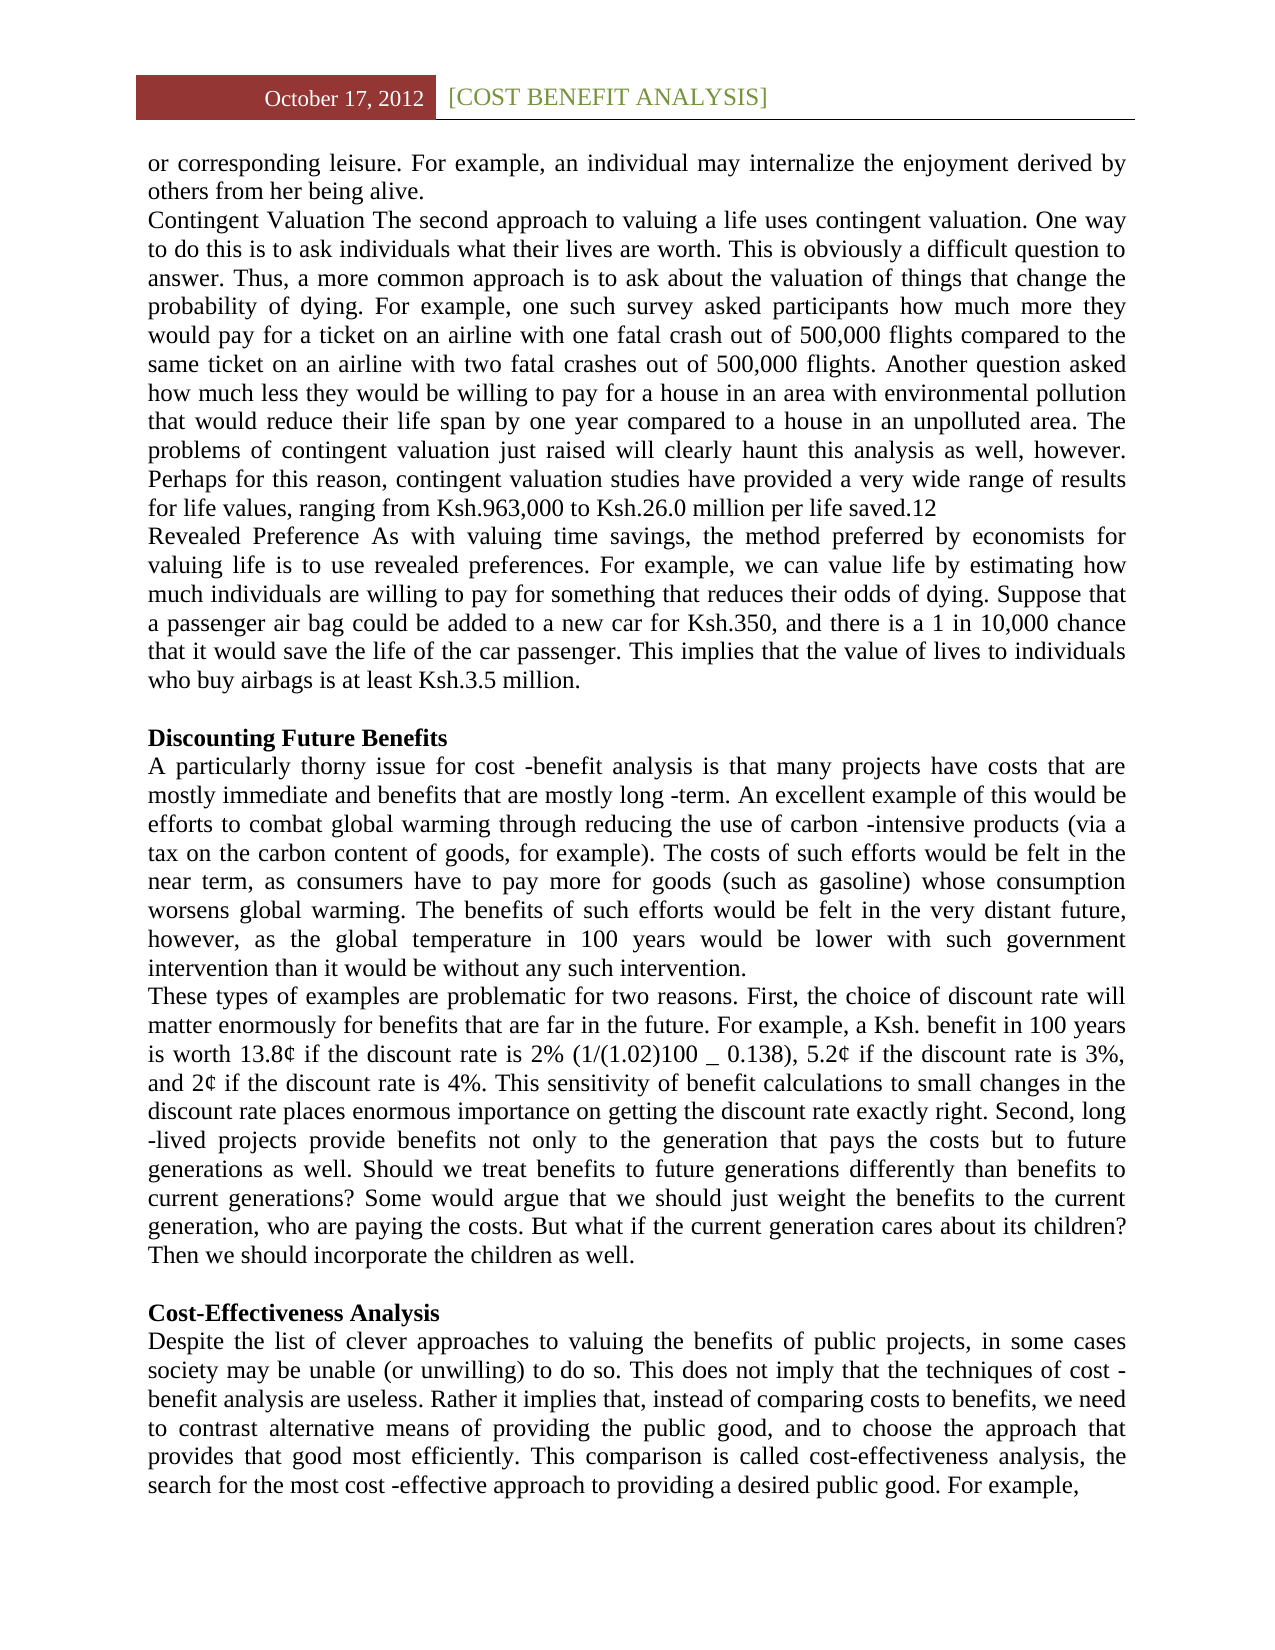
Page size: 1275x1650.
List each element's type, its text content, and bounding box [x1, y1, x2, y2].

text Revealed Preference As with valuing time savings, the method preferred by economists for valuing life is to use revealed preferences. For example, we can value life by estimating how much individuals are willing to pay for something that reduces their odds of dying. Suppose that a passenger air bag could be added to a new car for Ksh.350, and there is a 1 in 10,000 chance that it would save the life of the car passenger. This implies that the value of lives to individuals who buy airbags is at least Ksh.3.5 million. [148, 521, 1127, 694]
text Cost-Effectiveness Analysis [148, 1298, 1127, 1326]
text These types of examples are problematic for two reasons. First, the choice of discount rate will matter enormously for benefits that are far in the future. For example, a Ksh. benefit in 100 years is worth 13.8¢ if the discount rate is 2% (1/(1.02)100 _ 0.138), 5.2¢ if the discount rate is 3%, and 2¢ if the discount rate is 4%. This sensitivity of benefit calculations to small changes in the discount rate places enormous importance on getting the discount rate exactly right. Second, long -lived projects provide benefits not only to the generation that pays the costs but to future generations as well. Should we treat benefits to future generations differently than benefits to current generations? Some would argue that we should just weight the benefits to the current generation, who are paying the costs. But what if the current generation cares about its children? Then we should incorporate the children as well. [148, 981, 1127, 1269]
text Contingent Valuation The second approach to valuing a life uses contingent valuation. One way to do this is to ask individuals what their lives are worth. This is obviously a difficult question to answer. Thus, a more common approach is to ask about the valuation of things that change the probability of dying. For example, one such survey asked participants how much more they would pay for a ticket on an airline with one fatal crash out of 500,000 flights compared to the same ticket on an airline with two fatal crashes out of 500,000 flights. Another question asked how much less they would be willing to pay for a house in an area with environmental pollution that would reduce their life span by one year compared to a house in an unpolluted area. The problems of contingent valuation just raised will clearly haunt this analysis as well, however. Perhaps for this reason, contingent valuation studies have provided a very wide range of results for life values, ranging from Ksh.963,000 to Ksh.26.0 million per life saved.12 [148, 205, 1127, 521]
text Discounting Future Benefits [148, 723, 1127, 751]
text Despite the list of clever approaches to valuing the benefits of public projects, in some cases society may be unable (or unwilling) to do so. This does not imply that the techniques of cost -benefit analysis are useless. Rather it implies that, instead of comparing costs to benefits, we need to contrast alternative means of providing the public good, and to choose the approach that provides that good most efficiently. This comparison is called cost-effectiveness analysis, the search for the most cost -effective approach to providing a desired public good. For example, [148, 1326, 1127, 1499]
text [148, 148, 1127, 205]
text A particularly thorny issue for cost -benefit analysis is that many projects have costs that are mostly immediate and benefits that are mostly long -term. An excellent example of this would be efforts to combat global warming through reducing the use of carbon -intensive products (via a tax on the carbon content of goods, for example). The costs of such efforts would be felt in the near term, as consumers have to pay more for goods (such as gasoline) whose consumption worsens global warming. The benefits of such efforts would be felt in the very distant future, however, as the global temperature in 100 years would be lower with such government intervention than it would be without any such intervention. [148, 751, 1127, 981]
